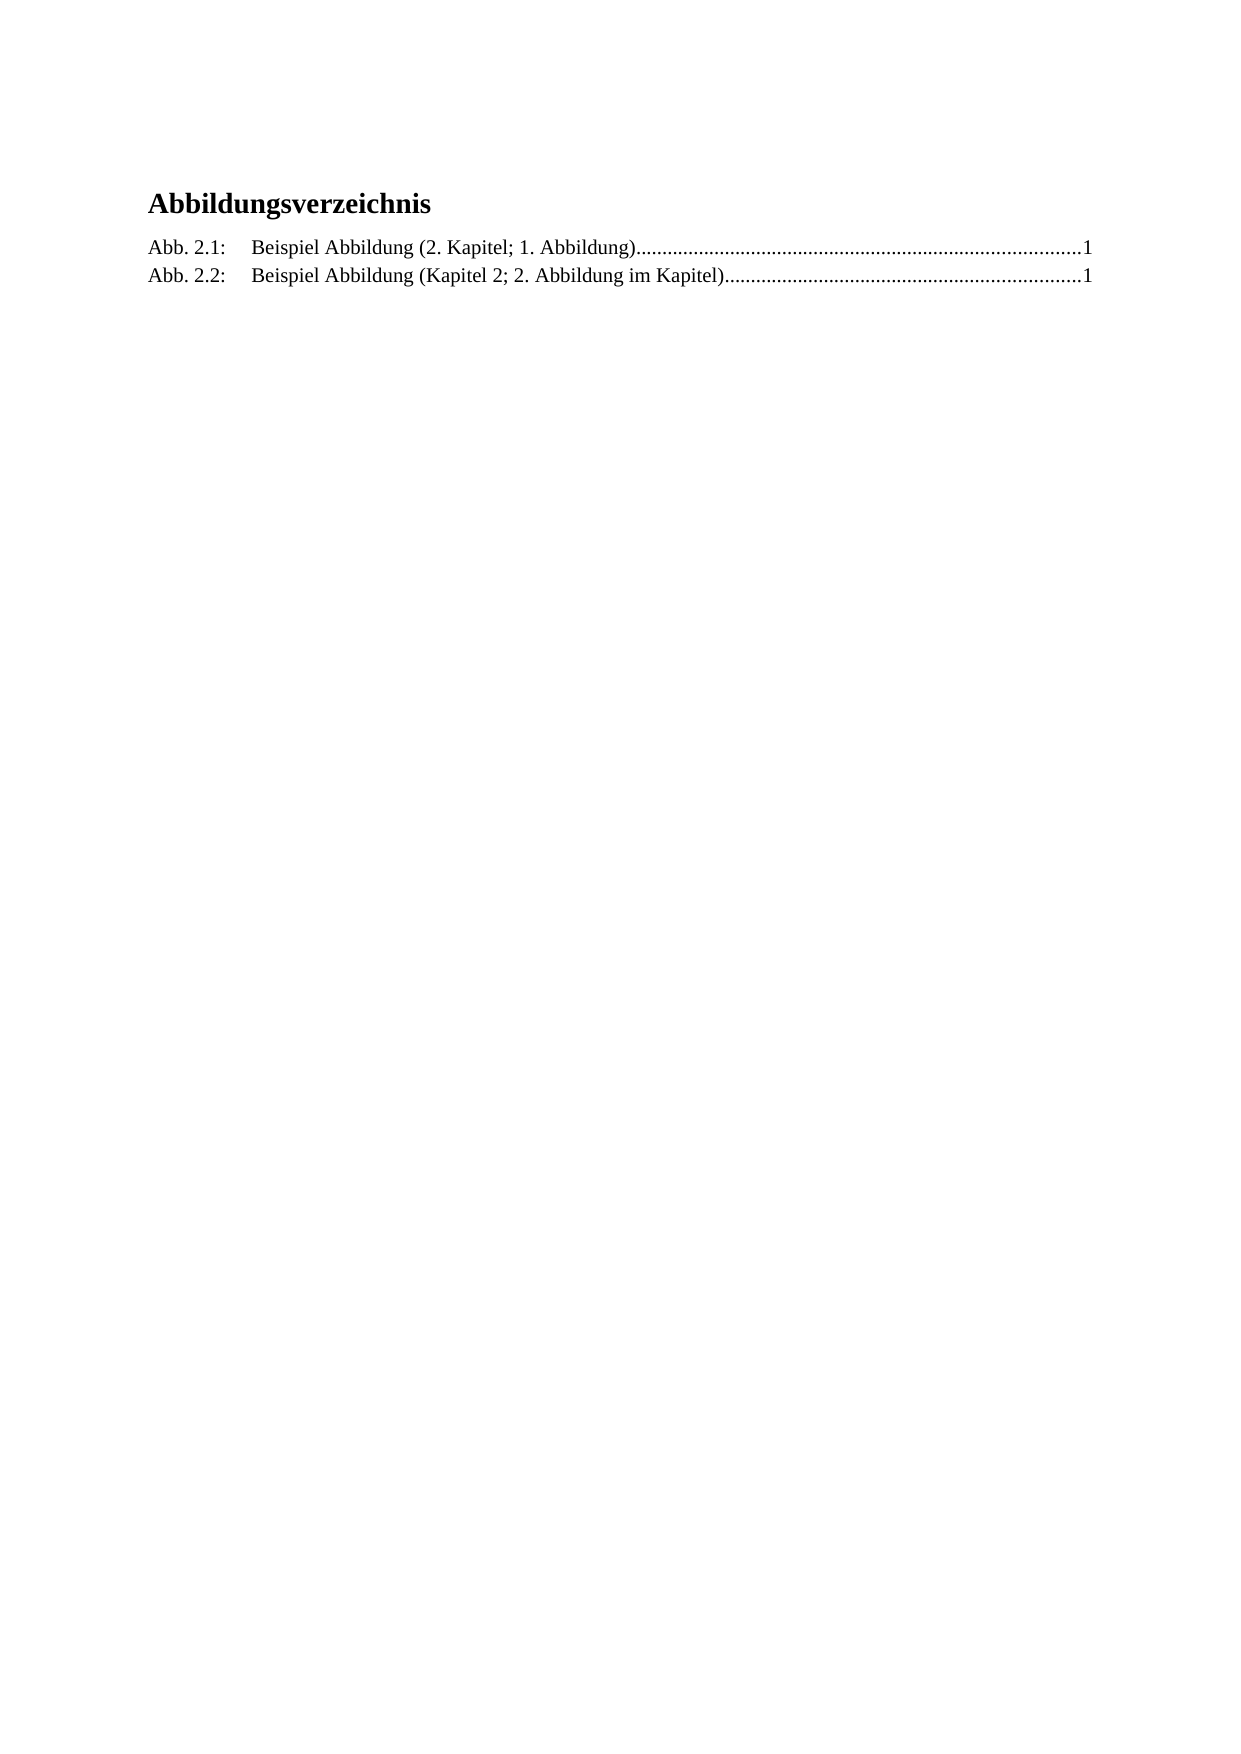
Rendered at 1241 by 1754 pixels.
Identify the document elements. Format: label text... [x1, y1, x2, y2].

text Abb. 2.1: Beispiel Abbildung (2. Kapitel; 1. Abbildung) 1 [148, 231, 1093, 259]
subtitle Abbildungsverzeichnis [148, 185, 1093, 221]
text Abb. 2.2: Beispiel Abbildung (Kapitel 2; 2. Abbildung im Kapitel) 1 [148, 259, 1093, 287]
